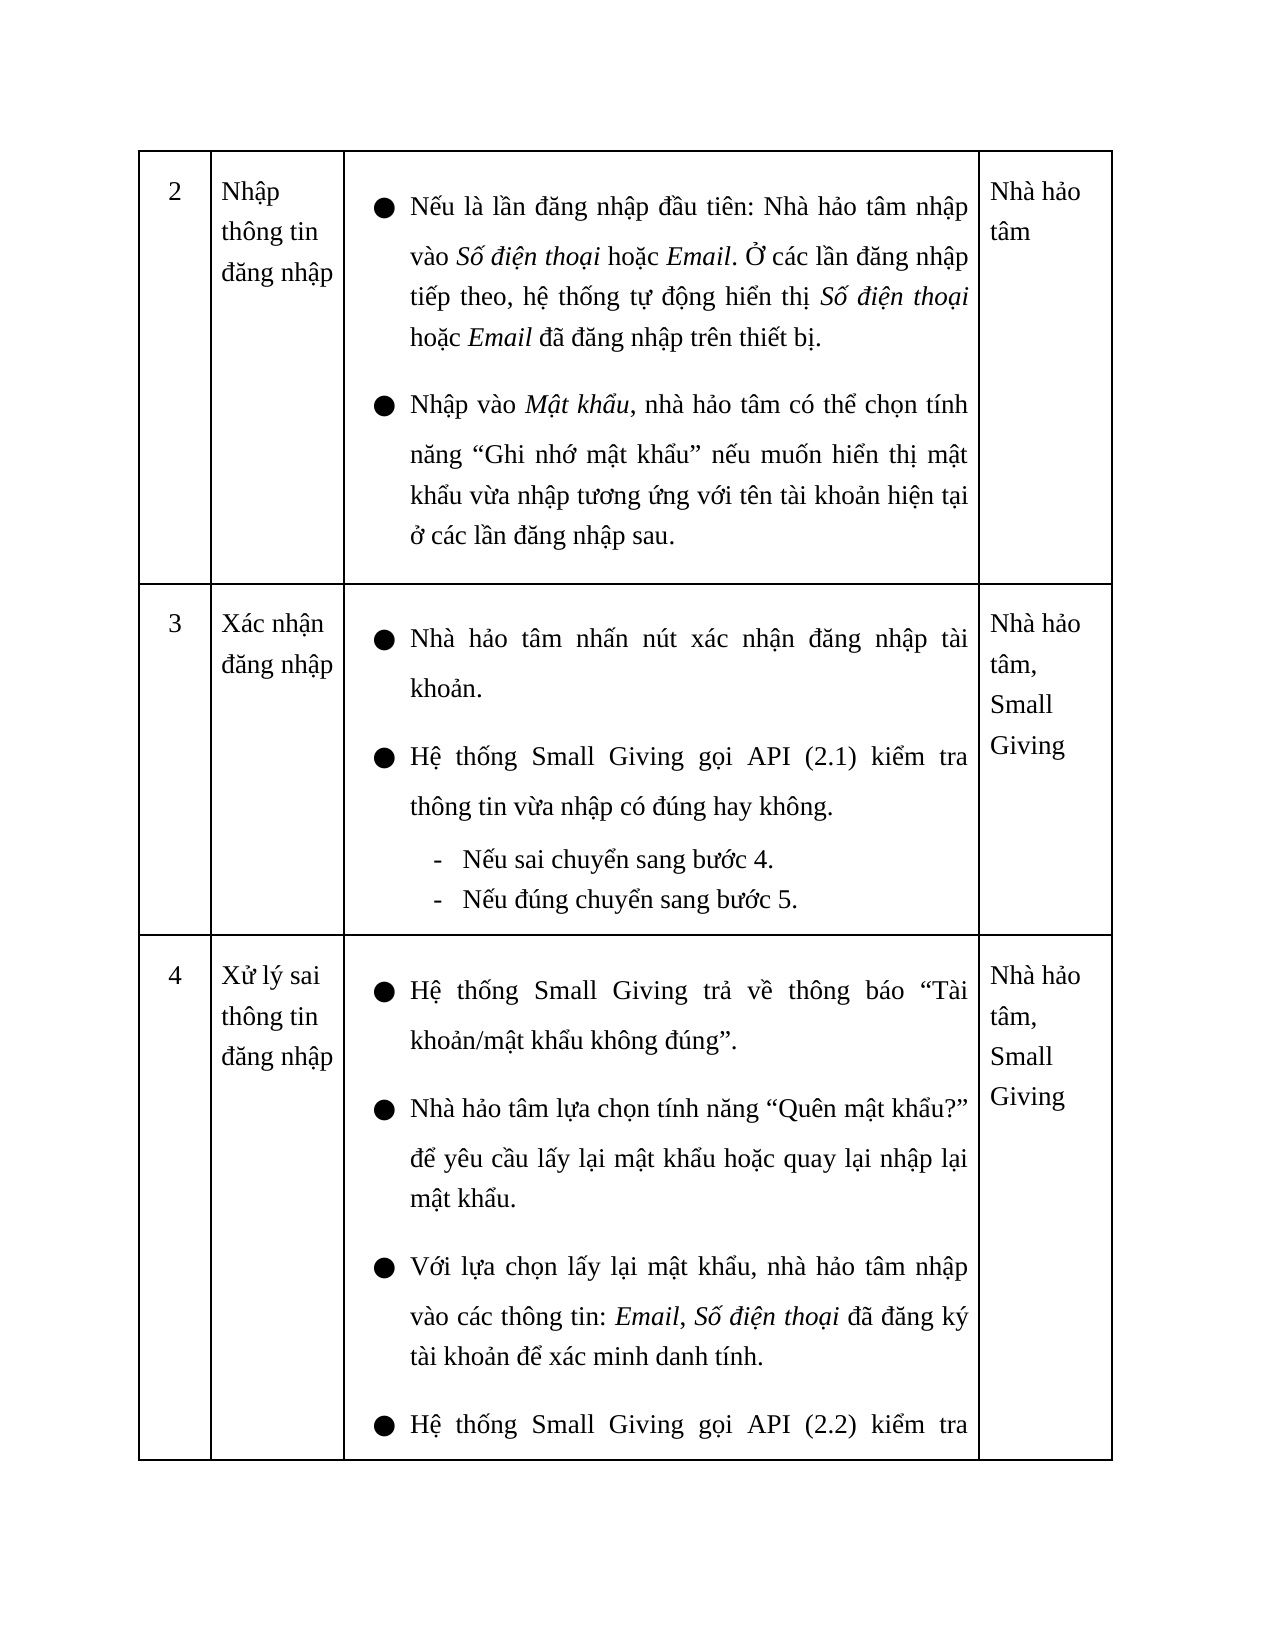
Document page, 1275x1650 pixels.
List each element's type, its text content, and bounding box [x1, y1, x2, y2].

table_cell Nếu là lần đăng nhập đầu tiên: Nhà hảo tâm nhập vào Số điện thoại hoặc Email. Ở các lần đăng nhập tiếp theo, hệ thống tự động hiển thị Số điện thoại hoặc Email đã đăng nhập trên thiết bị. Nhập vào Mật khẩu, nhà hảo tâm có thể chọn tính năng “Ghi nhớ mật khẩu” nếu muốn hiển thị mật khẩu vừa nhập tương ứng với tên tài khoản hiện tại ở các lần đăng nhập sau. [345, 152, 978, 582]
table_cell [212, 936, 343, 1459]
table_cell Nhà hảo tâm, Small Giving [980, 585, 1111, 934]
table_cell 2 [140, 152, 210, 582]
table_cell 4 [140, 936, 210, 1459]
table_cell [980, 936, 1111, 1459]
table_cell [345, 936, 978, 1459]
table_cell Nhà hảo tâm [980, 152, 1111, 582]
table_cell Xác nhận đăng nhập [212, 585, 343, 934]
table_cell Nhập thông tin đăng nhập [212, 152, 343, 582]
table_cell 3 [140, 585, 210, 934]
table_cell Nhà hảo tâm nhấn nút xác nhận đăng nhập tài khoản. Hệ thống Small Giving gọi API (2.1) kiểm tra thông tin vừa nhập có đúng hay không. Nếu sai chuyển sang bước 4. Nếu đúng chuyển sang bước 5. [345, 585, 978, 934]
